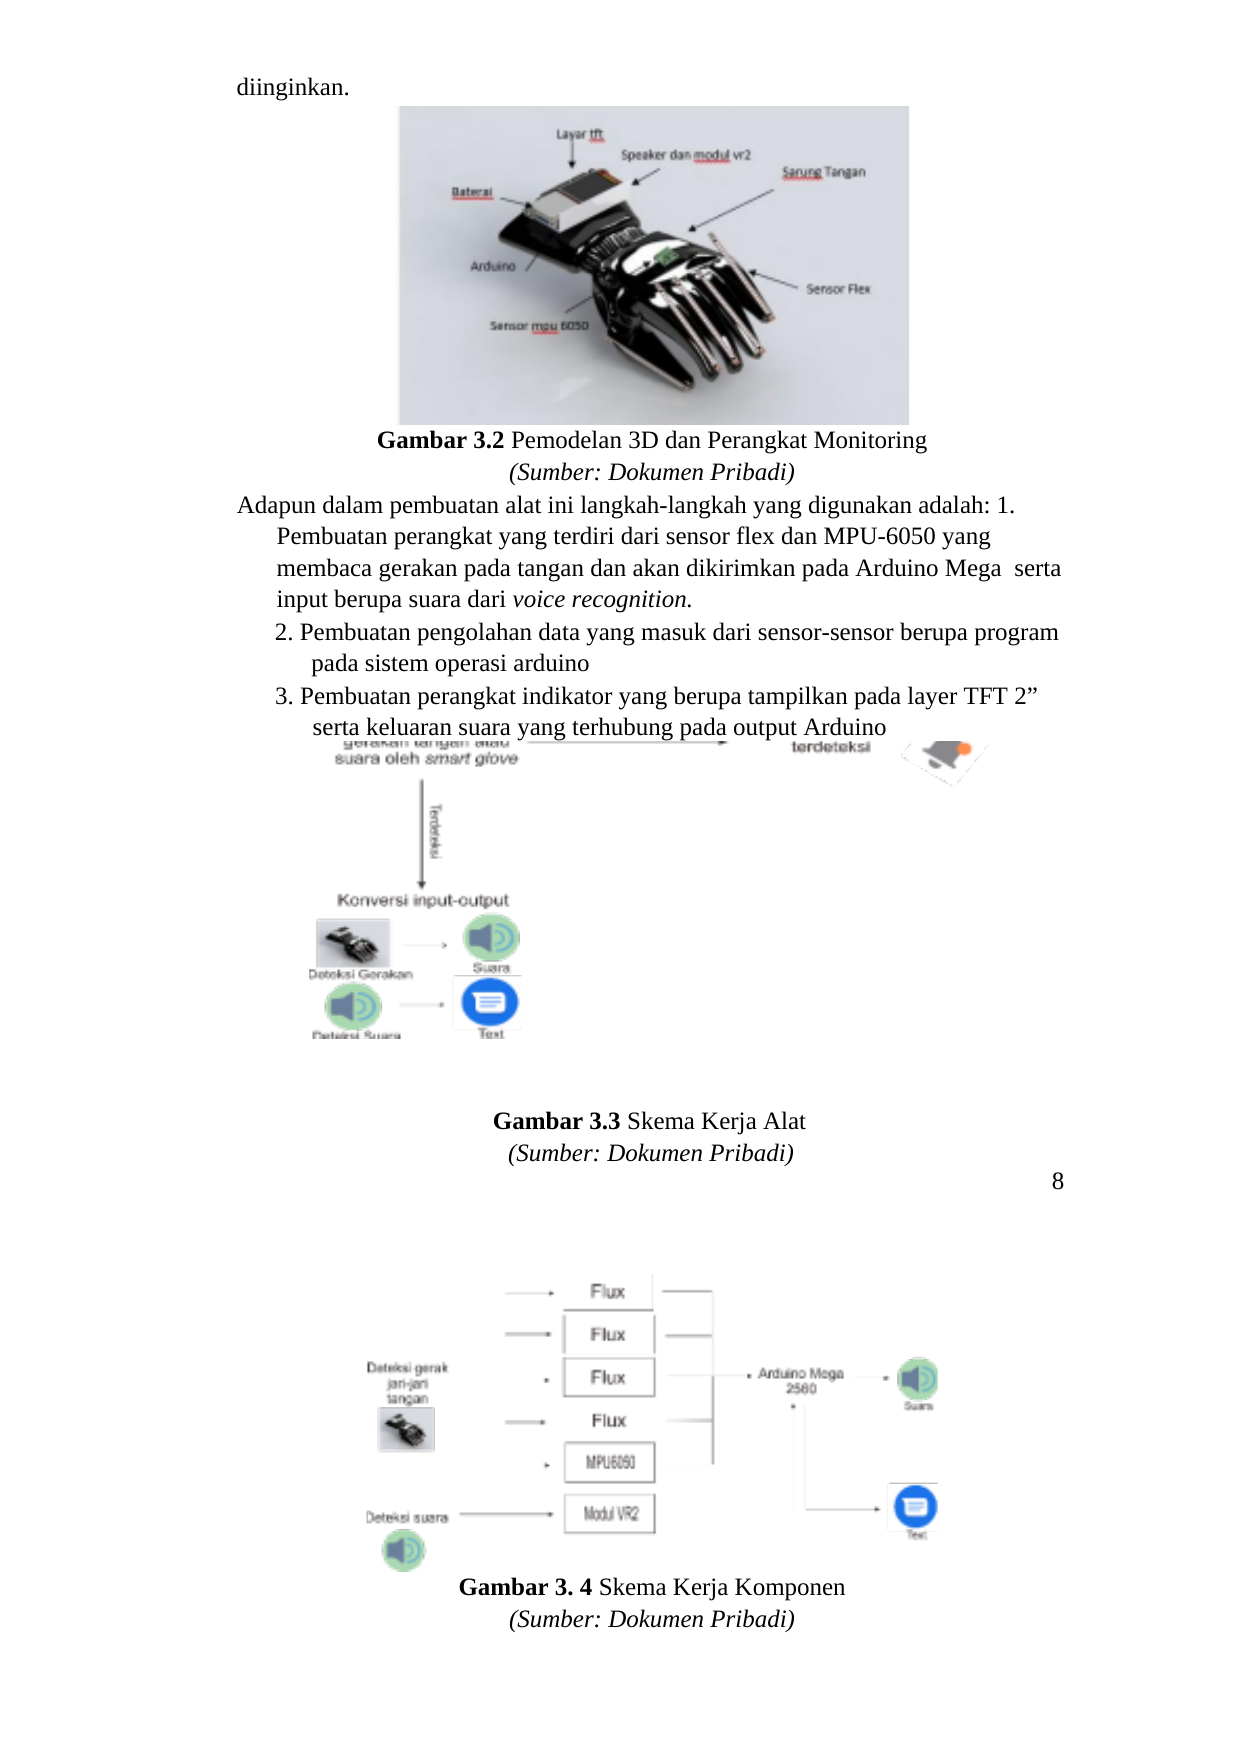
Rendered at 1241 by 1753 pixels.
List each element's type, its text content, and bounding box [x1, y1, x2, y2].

text Adapun dalam pembuatan alat ini langkah-langkah yang digunakan adalah: 1. Pembuatan perangkat yang terdiri dari sensor flex dan MPU-6050 yang membaca gerakan pada tangan dan akan dikirimkan pada Arduino Mega serta input berupa suara dari voice recognition. [237, 490, 1070, 613]
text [236, 72, 1070, 101]
text 8 [234, 1166, 1064, 1195]
picture [394, 106, 910, 425]
text 3. Pembuatan perangkat indikator yang berupa tampilkan pada layer TFT 2” serta keluaran suara yang terhubung pada output Arduino [275, 681, 1070, 741]
picture [366, 1274, 938, 1572]
picture [309, 741, 990, 1039]
text Gambar 3.3 Skema Kerja Alat [309, 1039, 989, 1135]
text Gambar 3. 4 Skema Kerja Komponen [234, 1572, 1069, 1600]
text (Sumber: Dokumen Pribadi) [234, 457, 1069, 486]
text 2. Pembuatan pengolahan data yang masuk dari sensor-sensor berupa program pada sistem operasi arduino [274, 617, 1070, 677]
text Gambar 3.2 Pemodelan 3D dan Perangkat Monitoring [234, 425, 1069, 453]
text (Sumber: Dokumen Pribadi) [234, 1604, 1069, 1633]
text (Sumber: Dokumen Pribadi) [234, 1138, 1069, 1166]
